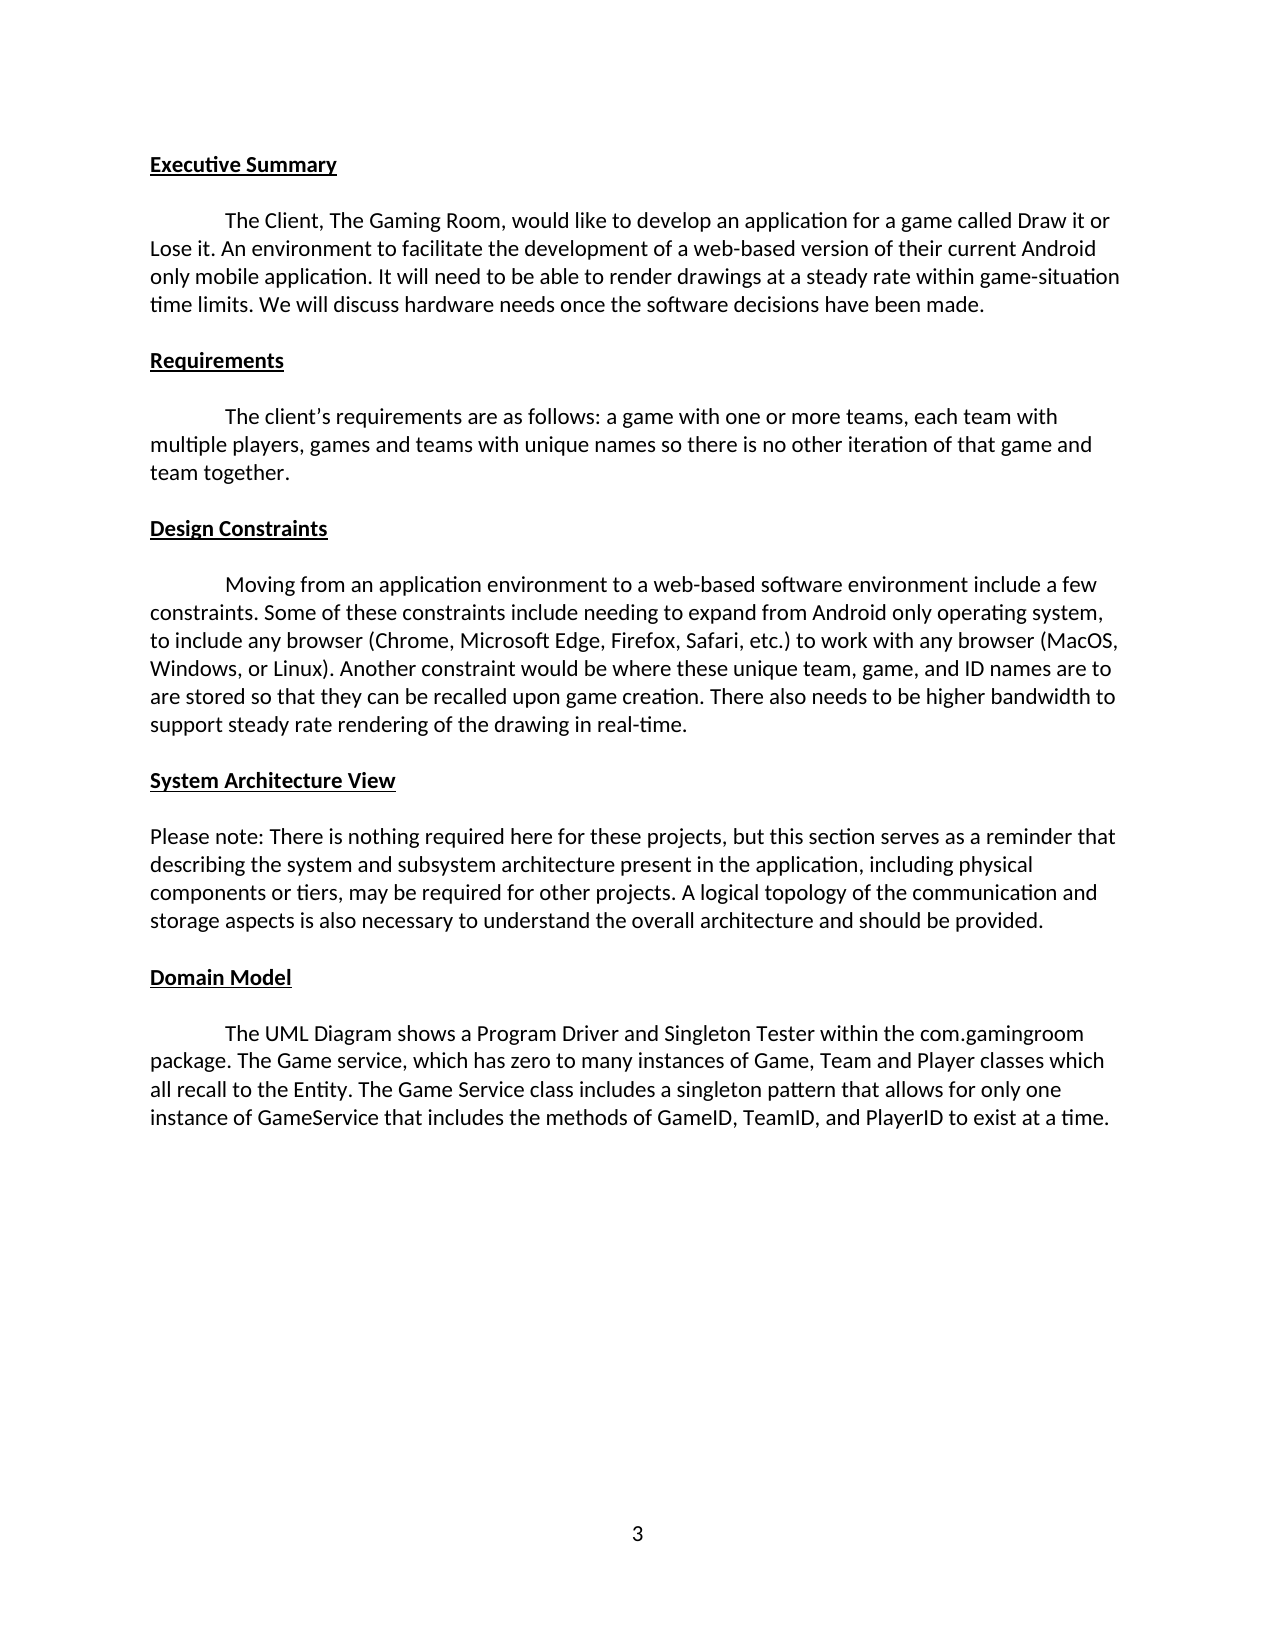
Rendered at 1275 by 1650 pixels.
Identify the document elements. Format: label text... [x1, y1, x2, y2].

subtitle Domain Model [150, 963, 1125, 991]
subtitle Requirements [150, 346, 1125, 374]
text Please note: There is nothing required here for these projects, but this section serves as a reminder that describing the system and subsystem architecture present in the application, including physical components or tiers, may be required for other projects. A logical topology of the communication and storage aspects is also necessary to understand the overall architecture and should be provided. [150, 822, 1125, 934]
text The UML Diagram shows a Program Driver and Singleton Tester within the com.gamingroom package. The Game service, which has zero to many instances of Game, Team and Player classes which all recall to the Entity. The Game Service class includes a singleton pattern that allows for only one instance of GameService that includes the methods of GameID, TeamID, and PlayerID to exist at a time. [150, 1019, 1125, 1131]
subtitle Design Constraints [150, 514, 1125, 542]
subtitle Executive Summary [150, 150, 1125, 178]
subtitle System Architecture View [150, 766, 1125, 794]
text The Client, The Gaming Room, would like to develop an application for a game called Draw it or Lose it. An environment to facilitate the development of a web-based version of their current Android only mobile application. It will need to be able to render drawings at a steady rate within game-situation time limits. We will discuss hardware needs once the software decisions have been made. [150, 206, 1125, 318]
text The client’s requirements are as follows: a game with one or more teams, each team with multiple players, games and teams with unique names so there is no other iteration of that game and team together. [150, 402, 1125, 486]
text Moving from an application environment to a web-based software environment include a few constraints. Some of these constraints include needing to expand from Android only operating system, to include any browser (Chrome, Microsoft Edge, Firefox, Safari, etc.) to work with any browser (MacOS, Windows, or Linux). Another constraint would be where these unique team, game, and ID names are to are stored so that they can be recalled upon game creation. There also needs to be higher bandwidth to support steady rate rendering of the drawing in real-time. [150, 570, 1125, 738]
